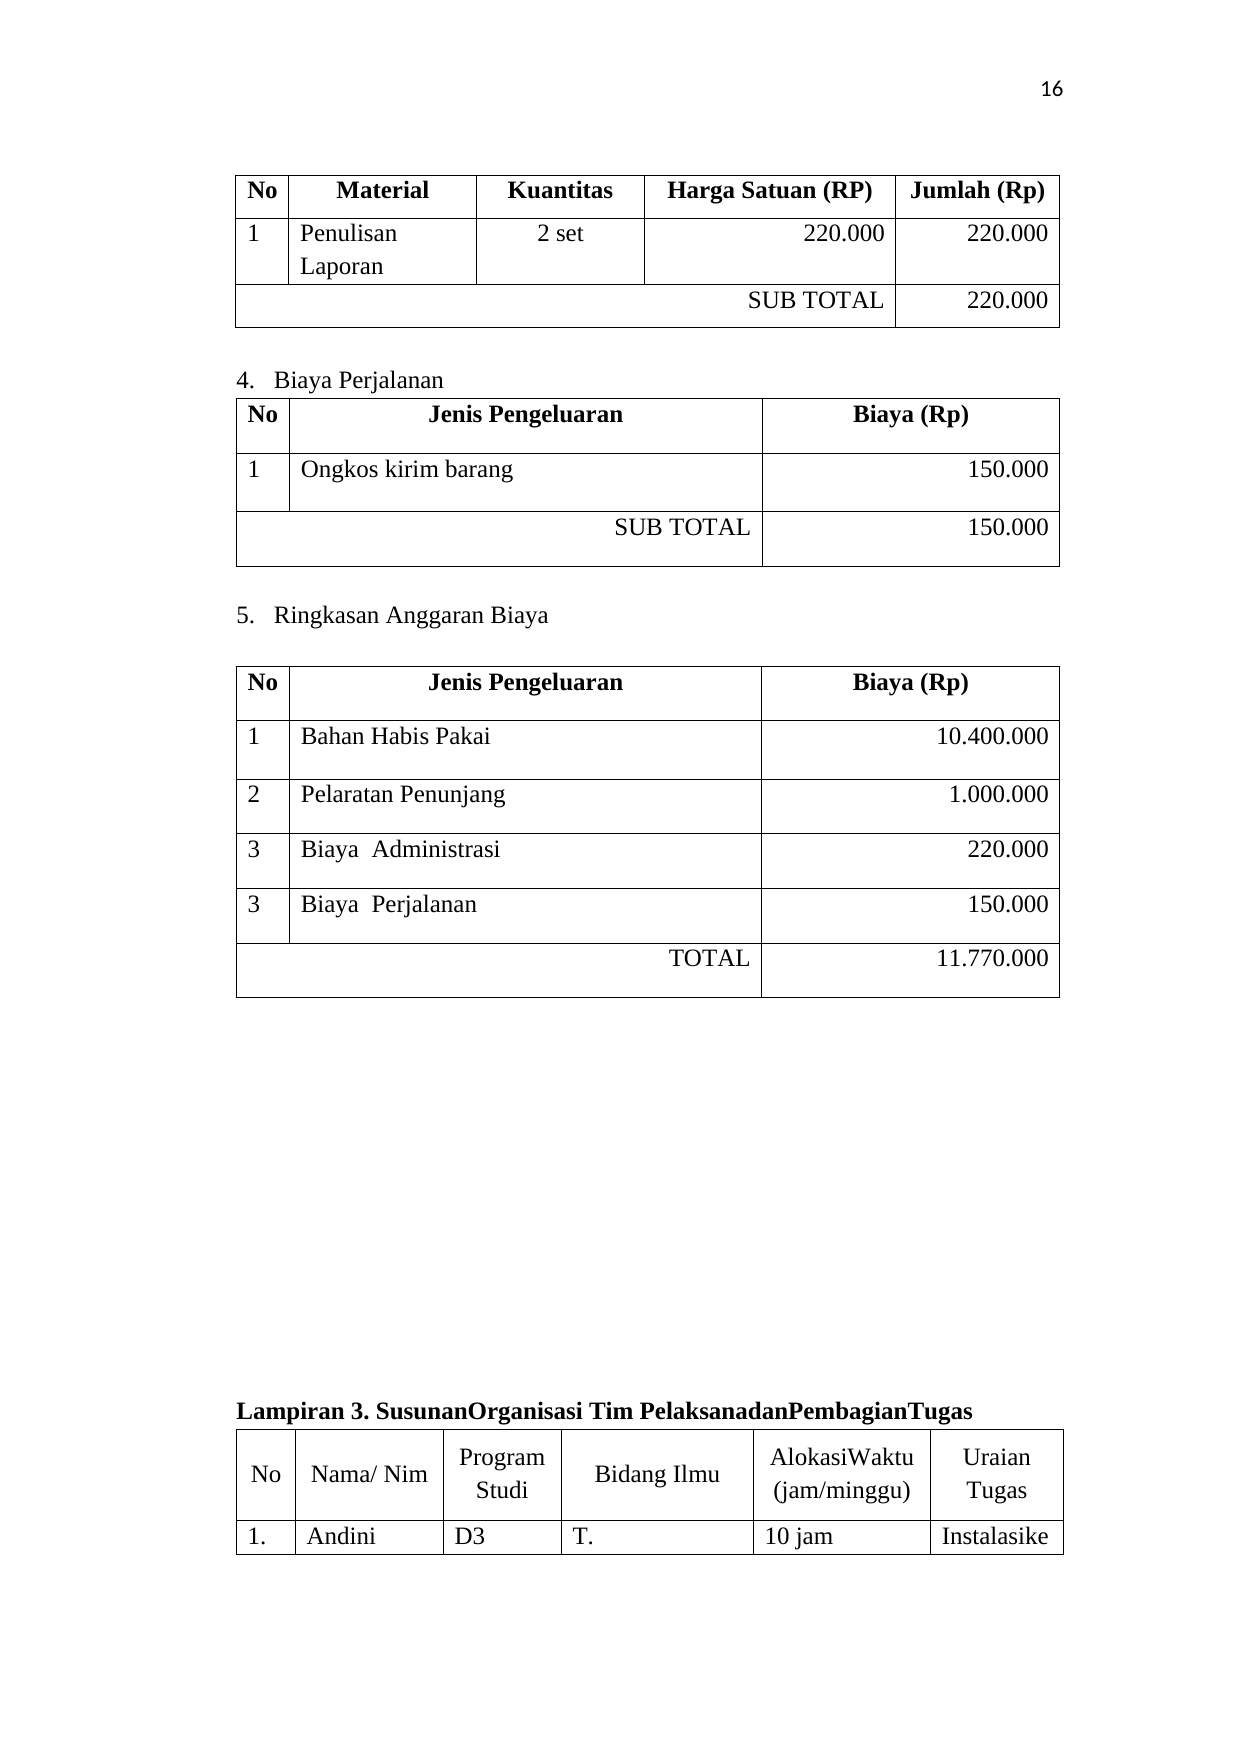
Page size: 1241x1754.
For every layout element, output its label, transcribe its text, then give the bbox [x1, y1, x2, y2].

table_cell 3 [237, 889, 289, 942]
table_cell 2 [237, 780, 289, 833]
table_cell 150.000 [763, 512, 1059, 566]
table_cell Ongkos kirim barang [290, 454, 762, 511]
table_cell 10 jam [754, 1521, 930, 1554]
table_cell Penulisan Laporan [289, 219, 476, 284]
table_cell 150.000 [763, 454, 1059, 511]
table_header No [237, 1430, 295, 1520]
table_cell SUB TOTAL [237, 512, 762, 566]
table_cell 11.770.000 [762, 944, 1059, 997]
table_cell Biaya Perjalanan [290, 889, 761, 942]
table_header Bidang Ilmu [562, 1430, 753, 1520]
list Ringkasan Anggaran Biaya [236, 600, 1063, 628]
table_cell 3 [237, 834, 289, 888]
table_header Biaya (Rp) [763, 399, 1059, 453]
table_cell 2 set [477, 219, 644, 284]
table_cell Biaya Administrasi [290, 834, 761, 888]
table_cell 220.000 [762, 834, 1059, 888]
table_header AlokasiWaktu (jam/minggu) [754, 1430, 930, 1520]
table_cell Pelaratan Penunjang [290, 780, 761, 833]
table_cell Bahan Habis Pakai [290, 721, 761, 778]
subtitle Lampiran 3. SusunanOrganisasi Tim PelaksanadanPembagianTugas [236, 1396, 1063, 1424]
table_header Kuantitas [477, 176, 644, 217]
table_header Biaya (Rp) [762, 667, 1059, 720]
table_cell 1 [236, 219, 288, 284]
table_cell 220.000 [645, 219, 895, 284]
table_header Material [289, 176, 476, 217]
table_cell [931, 1521, 1063, 1554]
table_cell 1 [237, 454, 289, 511]
table_cell 1. [237, 1521, 295, 1554]
table_cell Andini Adriana [296, 1521, 443, 1554]
table_cell 1 [237, 721, 289, 778]
table_header Jumlah (Rp) [896, 176, 1059, 217]
table_cell 1.000.000 [762, 780, 1059, 833]
table_cell SUB TOTAL [236, 285, 895, 327]
table_cell 150.000 [762, 889, 1059, 942]
table_header No [237, 399, 289, 453]
table_cell 10.400.000 [762, 721, 1059, 778]
table_header Nama/ Nim [296, 1430, 443, 1520]
table_header Program Studi [444, 1430, 561, 1520]
table_cell 220.000 [896, 219, 1059, 284]
table_cell TOTAL [237, 944, 761, 997]
table_cell D3 [444, 1521, 561, 1554]
list Biaya Perjalanan [236, 365, 1063, 394]
table_cell 220.000 [896, 285, 1059, 327]
table_header Harga Satuan (RP) [645, 176, 895, 217]
table_header No [237, 667, 289, 720]
table_header Uraian Tugas [931, 1430, 1063, 1520]
table_header No [236, 176, 288, 217]
table_header Jenis Pengeluaran [290, 667, 761, 720]
table_cell T. Telekomunikasi [562, 1521, 753, 1554]
table_header Jenis Pengeluaran [290, 399, 762, 453]
